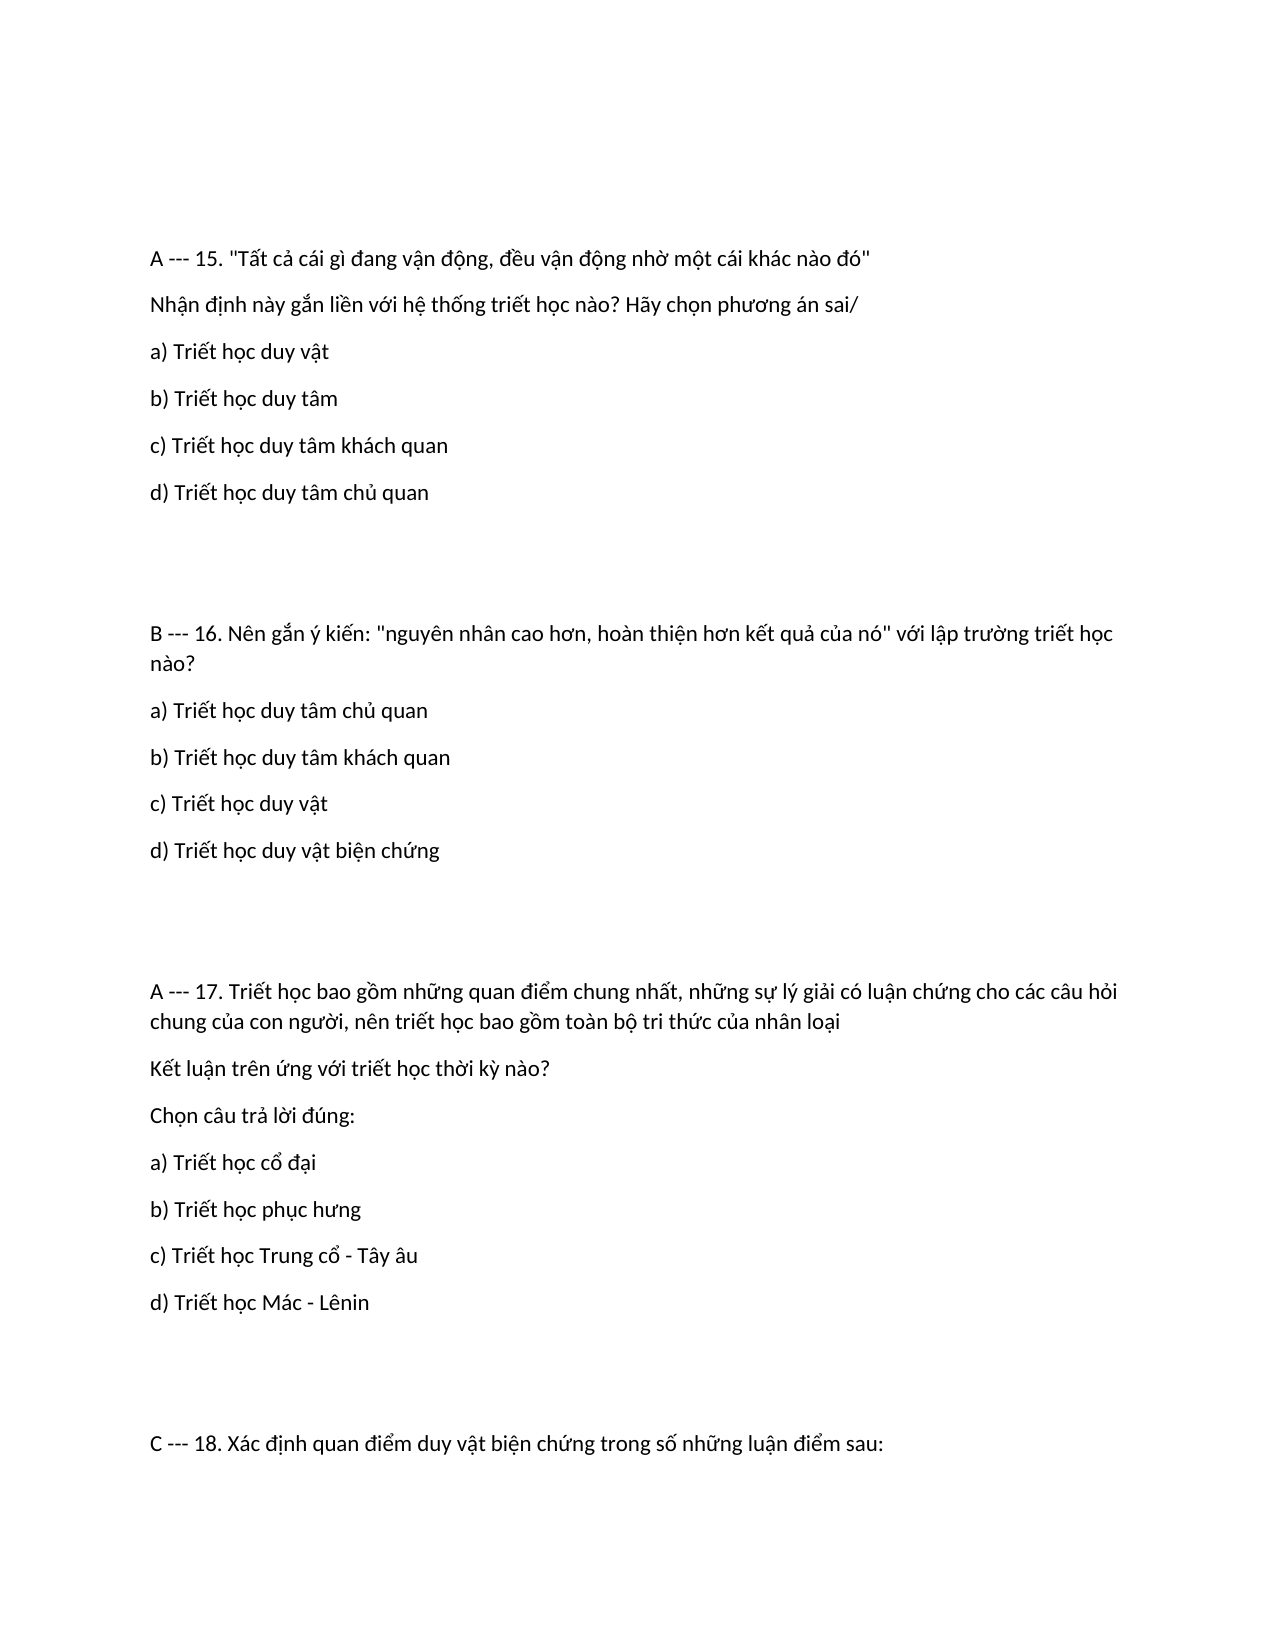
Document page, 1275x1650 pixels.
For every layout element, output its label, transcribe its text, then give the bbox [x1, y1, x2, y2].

text c) Triết học duy tâm khách quan [150, 431, 1125, 459]
text Kết luận trên ứng với triết học thời kỳ nào? [150, 1054, 1125, 1082]
text d) Triết học Mác - Lênin [150, 1288, 1125, 1317]
text Chọn câu trả lời đúng: [150, 1101, 1125, 1129]
text B --- 16. Nên gắn ý kiến: "nguyên nhân cao hơn, hoàn thiện hơn kết quả của nó" với lập trường triết học nào? [150, 619, 1125, 677]
text Nhận định này gắn liền với hệ thống triết học nào? Hãy chọn phương án sai/ [150, 291, 1125, 319]
text c) Triết học duy vật [150, 789, 1125, 818]
text d) Triết học duy tâm chủ quan [150, 478, 1125, 506]
text c) Triết học Trung cổ - Tây âu [150, 1242, 1125, 1270]
text a) Triết học cổ đại [150, 1148, 1125, 1176]
text A --- 15. "Tất cả cái gì đang vận động, đều vận động nhờ một cái khác nào đó" [150, 244, 1125, 272]
text d) Triết học duy vật biện chứng [150, 836, 1125, 864]
text b) Triết học duy tâm [150, 384, 1125, 412]
text b) Triết học duy tâm khách quan [150, 743, 1125, 771]
text a) Triết học duy tâm chủ quan [150, 696, 1125, 724]
text b) Triết học phục hưng [150, 1195, 1125, 1223]
text a) Triết học duy vật [150, 337, 1125, 366]
text C --- 18. Xác định quan điểm duy vật biện chứng trong số những luận điểm sau: [150, 1429, 1125, 1457]
text A --- 17. Triết học bao gồm những quan điểm chung nhất, những sự lý giải có luận chứng cho các câu hỏi chung của con người, nên triết học bao gồm toàn bộ tri thức của nhân loại [150, 977, 1125, 1035]
